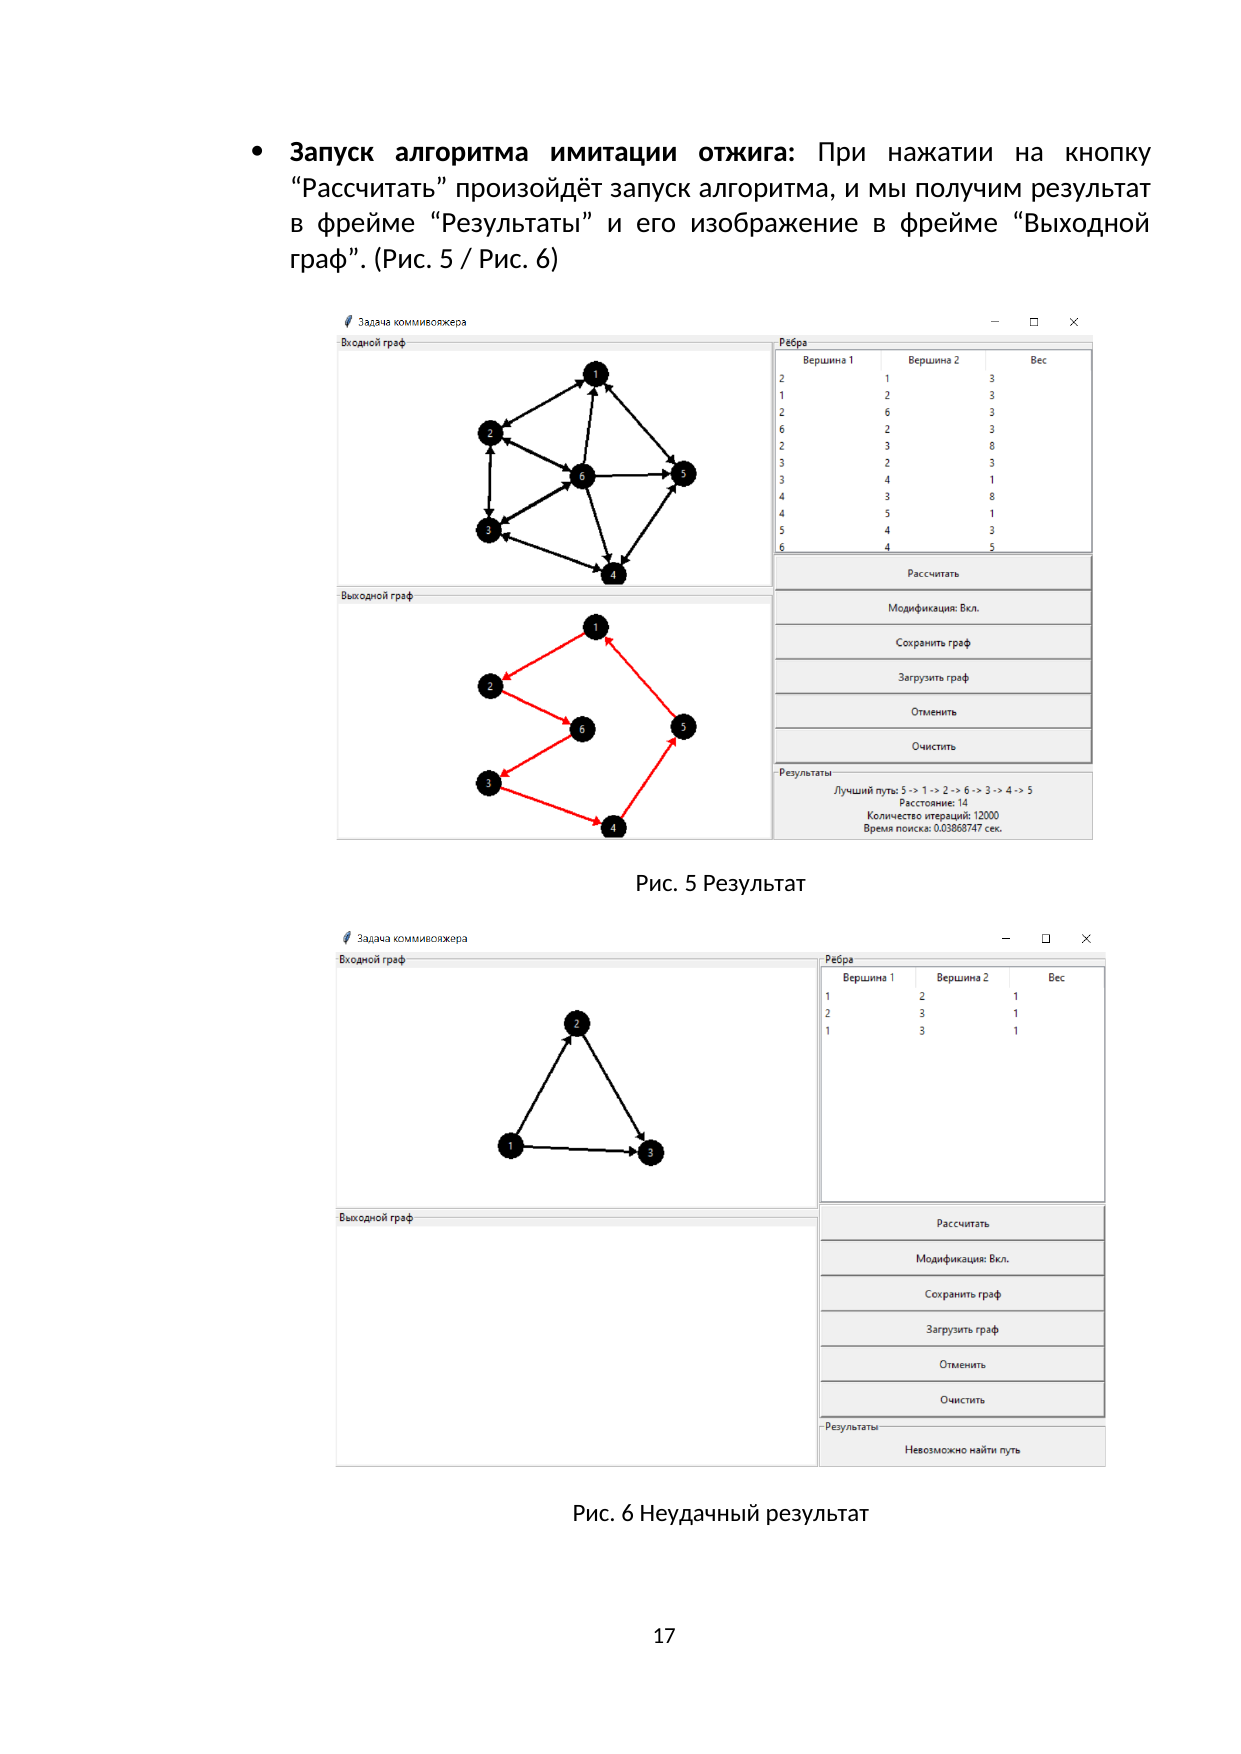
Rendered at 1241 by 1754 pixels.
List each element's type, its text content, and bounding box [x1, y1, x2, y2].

picture [336, 311, 1093, 840]
picture [335, 928, 1106, 1467]
list Запуск алгоритма имитации отжига: При нажатии на кнопку “Рассчитать” произойдёт запуск алгоритма, и мы получим результат в фрейме “Результаты” и его изображение в фрейме “Выходной граф”. (Рис. 5 / Рис. 6) [252, 133, 1152, 276]
list Рис. 6 Неудачный результат [289, 1497, 1152, 1527]
list Рис. 5 Результат [289, 868, 1152, 898]
